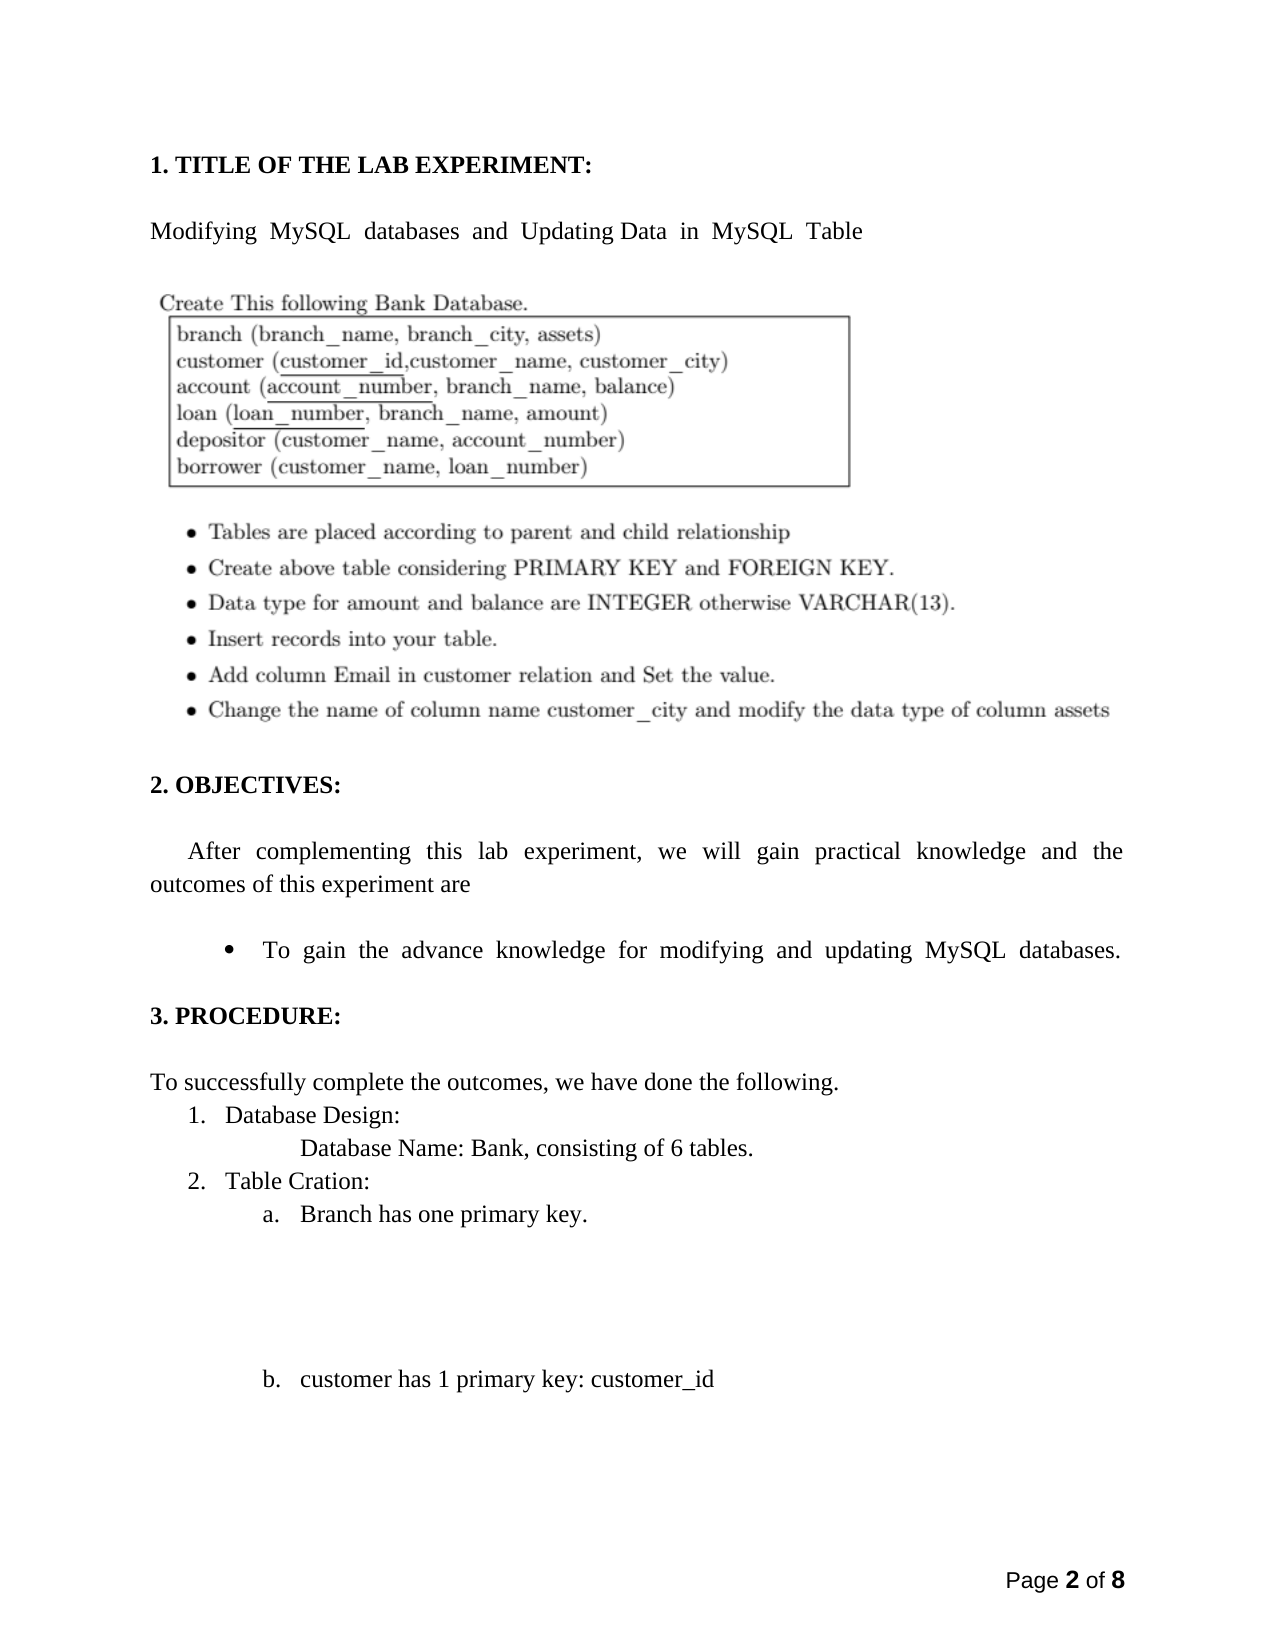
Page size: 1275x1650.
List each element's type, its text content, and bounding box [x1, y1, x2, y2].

list Table Cration: [187, 1166, 1125, 1195]
list Database Design: [187, 1100, 1125, 1129]
list customer has 1 primary key: customer_id [262, 1364, 1125, 1393]
text Modifying MySQL databases and Updating Data in MySQL Table [150, 216, 1125, 245]
text 2. OBJECTIVES: [150, 770, 1125, 798]
list Branch has one primary key. [262, 1199, 1125, 1228]
picture [150, 282, 1125, 733]
text 1. TITLE OF THE LAB EXPERIMENT: [150, 150, 1125, 179]
text After complementing this lab experiment, we will gain practical knowledge and the outcomes of this experiment are [150, 836, 1125, 897]
text 3. PROCEDURE: [150, 1001, 1125, 1029]
list To gain the advance knowledge for modifying and updating MySQL databases. [225, 935, 1125, 963]
text To successfully complete the outcomes, we have done the following. [150, 1067, 1125, 1096]
text Database Name: Bank, consisting of 6 tables. [225, 1133, 1125, 1162]
